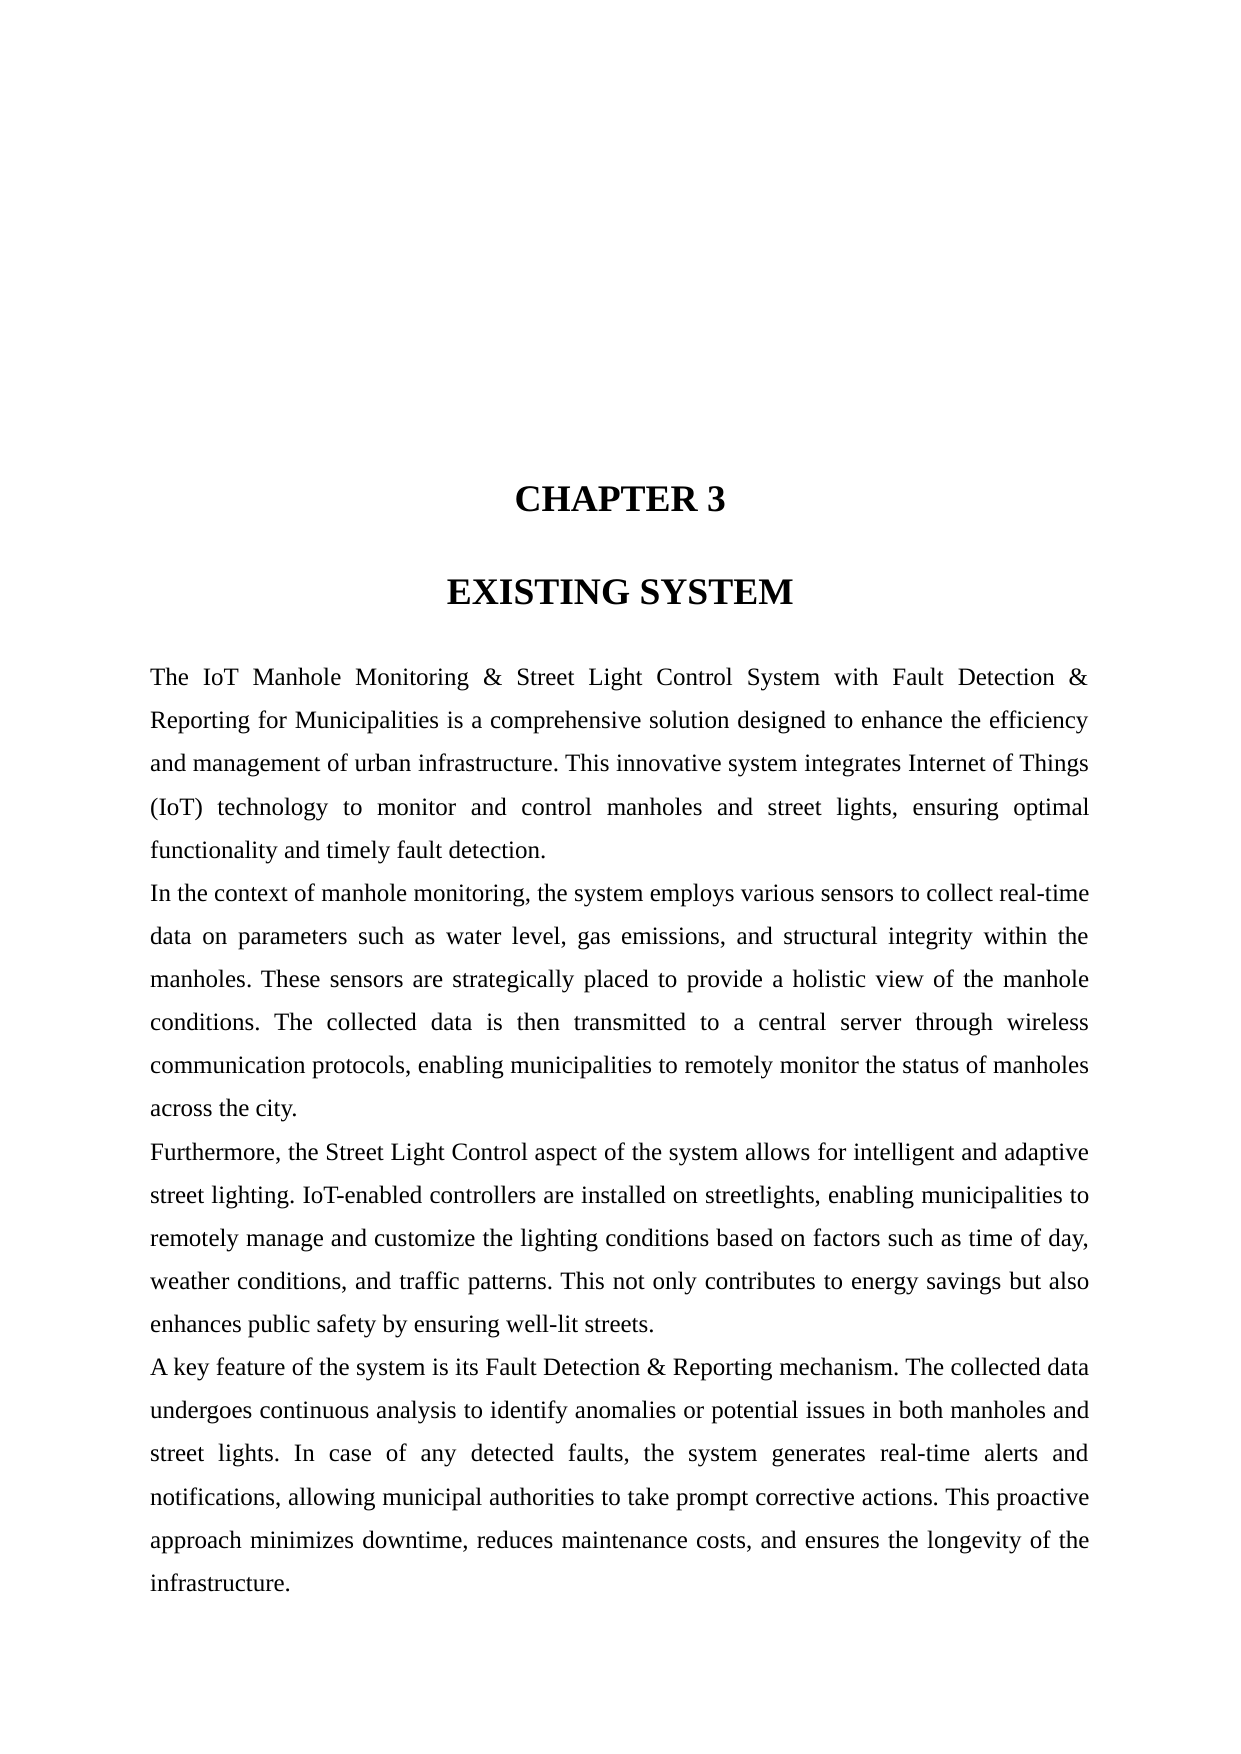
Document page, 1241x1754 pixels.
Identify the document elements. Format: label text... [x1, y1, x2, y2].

text The IoT Manhole Monitoring & Street Light Control System with Fault Detection & Reporting for Municipalities is a comprehensive solution designed to enhance the efficiency and management of urban infrastructure. This innovative system integrates Internet of Things (IoT) technology to monitor and control manholes and street lights, ensuring optimal functionality and timely fault detection. [150, 662, 1090, 863]
text Furthermore, the Street Light Control aspect of the system allows for intelligent and adaptive street lighting. IoT-enabled controllers are installed on streetlights, enabling municipalities to remotely manage and customize the lighting conditions based on factors such as time of day, weather conditions, and traffic patterns. This not only contributes to energy savings but also enhances public safety by ensuring well-lit streets. [150, 1137, 1090, 1338]
text EXISTING SYSTEM [150, 569, 1090, 612]
text A key feature of the system is its Fault Detection & Reporting mechanism. The collected data undergoes continuous analysis to identify anomalies or potential issues in both manholes and street lights. In case of any detected faults, the system generates real-time alerts and notifications, allowing municipal authorities to take prompt corrective actions. This proactive approach minimizes downtime, reduces maintenance costs, and ensures the longevity of the infrastructure. [150, 1352, 1090, 1597]
text CHAPTER 3 [150, 476, 1090, 519]
text In the context of manhole monitoring, the system employs various sensors to collect real-time data on parameters such as water level, gas emissions, and structural integrity within the manholes. These sensors are strategically placed to provide a holistic view of the manhole conditions. The collected data is then transmitted to a central server through wireless communication protocols, enabling municipalities to remotely monitor the status of manholes across the city. [150, 878, 1090, 1122]
